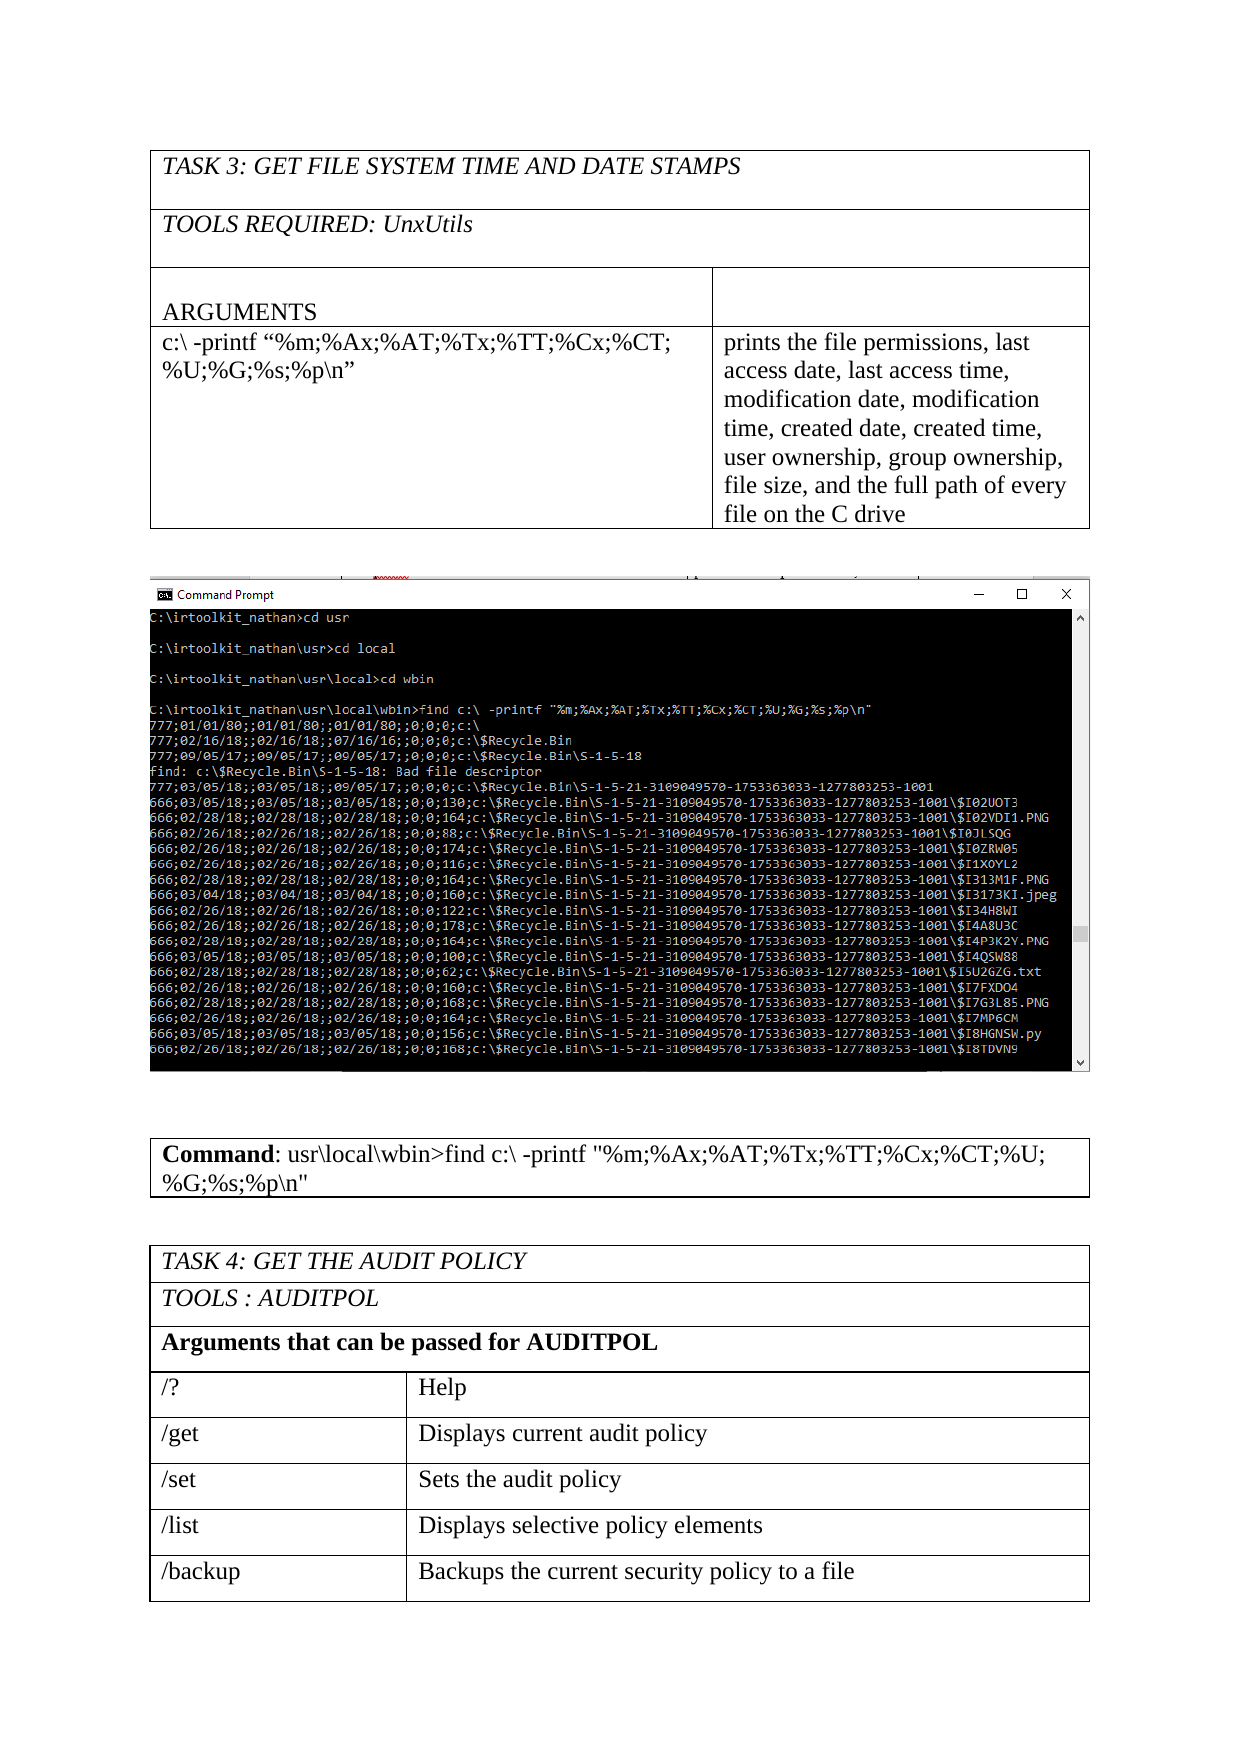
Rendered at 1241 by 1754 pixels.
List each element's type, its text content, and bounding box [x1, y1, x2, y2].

table_cell /? [151, 1373, 406, 1417]
table_header TASK 3: GET FILE SYSTEM TIME AND DATE STAMPS [151, 151, 1089, 208]
table_cell prints the file permissions, last access date, last access time, modification date, modification time, created date, created time, user ownership, group ownership, file size, and the full path of every file on the C drive [713, 327, 1089, 528]
table_cell /backup [151, 1556, 406, 1601]
table_cell Arguments that can be passed for AUDITPOL [151, 1327, 1089, 1371]
table_cell /get [151, 1418, 406, 1463]
table_cell Displays selective policy elements [407, 1510, 1089, 1555]
table_cell Backups the current security policy to a file [407, 1556, 1089, 1601]
table_cell [713, 268, 1089, 326]
table_cell Help [407, 1373, 1089, 1417]
picture [150, 576, 1091, 1072]
table_cell /list [151, 1510, 406, 1555]
table_header TASK 4: GET THE AUDIT POLICY [151, 1246, 1089, 1282]
table_header Command: usr\local\wbin>find c:\ -printf "%m;%Ax;%AT;%Tx;%TT;%Cx;%CT;%U;%G;%s;%p\n" [151, 1139, 1089, 1196]
table_cell TOOLS REQUIRED: UnxUtils [151, 210, 1089, 267]
table_cell c:\ -printf “%m;%Ax;%AT;%Tx;%TT;%Cx;%CT;%U;%G;%s;%p\n” [151, 327, 712, 528]
table_cell /set [151, 1464, 406, 1509]
table_cell ARGUMENTS [151, 268, 712, 326]
table_cell Displays current audit policy [407, 1418, 1089, 1463]
table_cell TOOLS : AUDITPOL [151, 1283, 1089, 1326]
table_cell Sets the audit policy [407, 1464, 1089, 1509]
